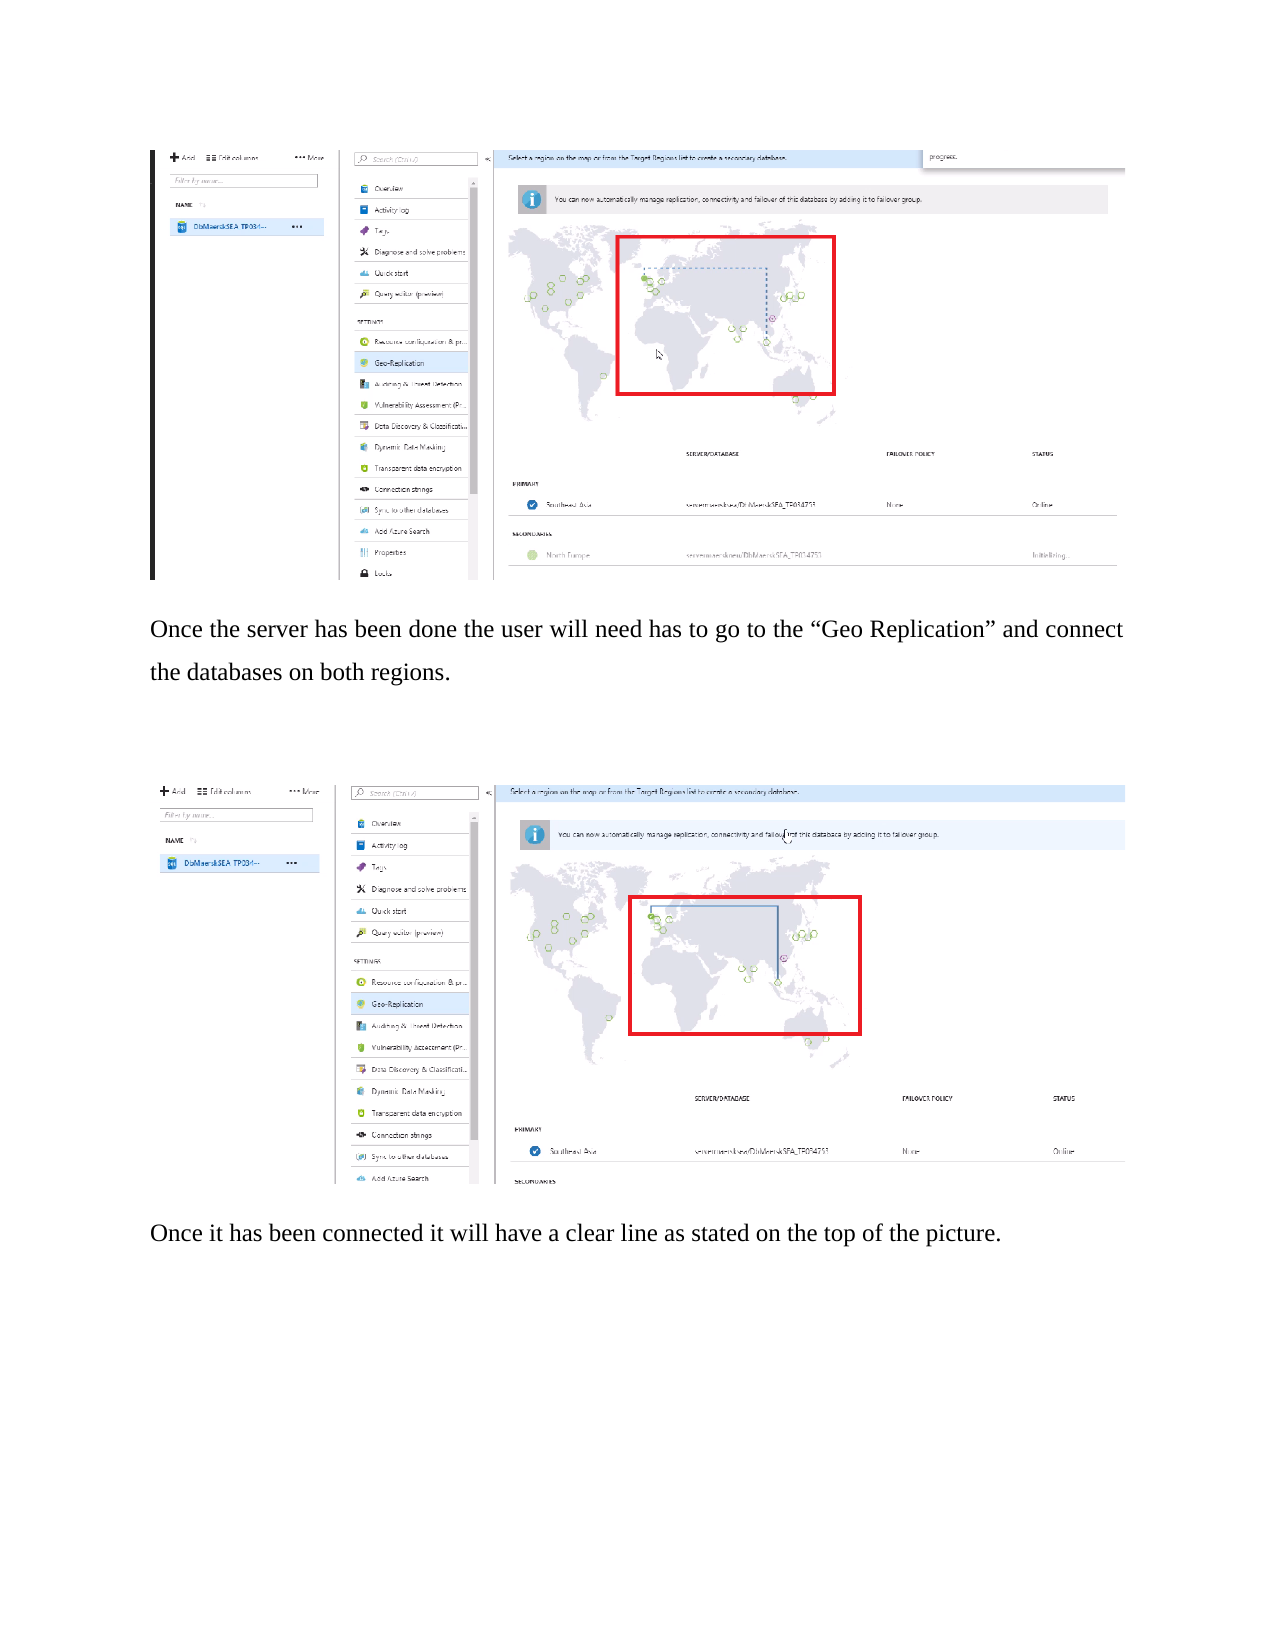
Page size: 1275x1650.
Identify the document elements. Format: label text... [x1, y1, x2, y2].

picture [150, 150, 1125, 580]
text Once the server has been done the user will need has to go to the “Geo Replication” and connect the databases on both regions. [150, 614, 1125, 686]
picture [150, 785, 1125, 1184]
text Once it has been connected it will have a clear line as stated on the top of the picture. [150, 1218, 1125, 1247]
